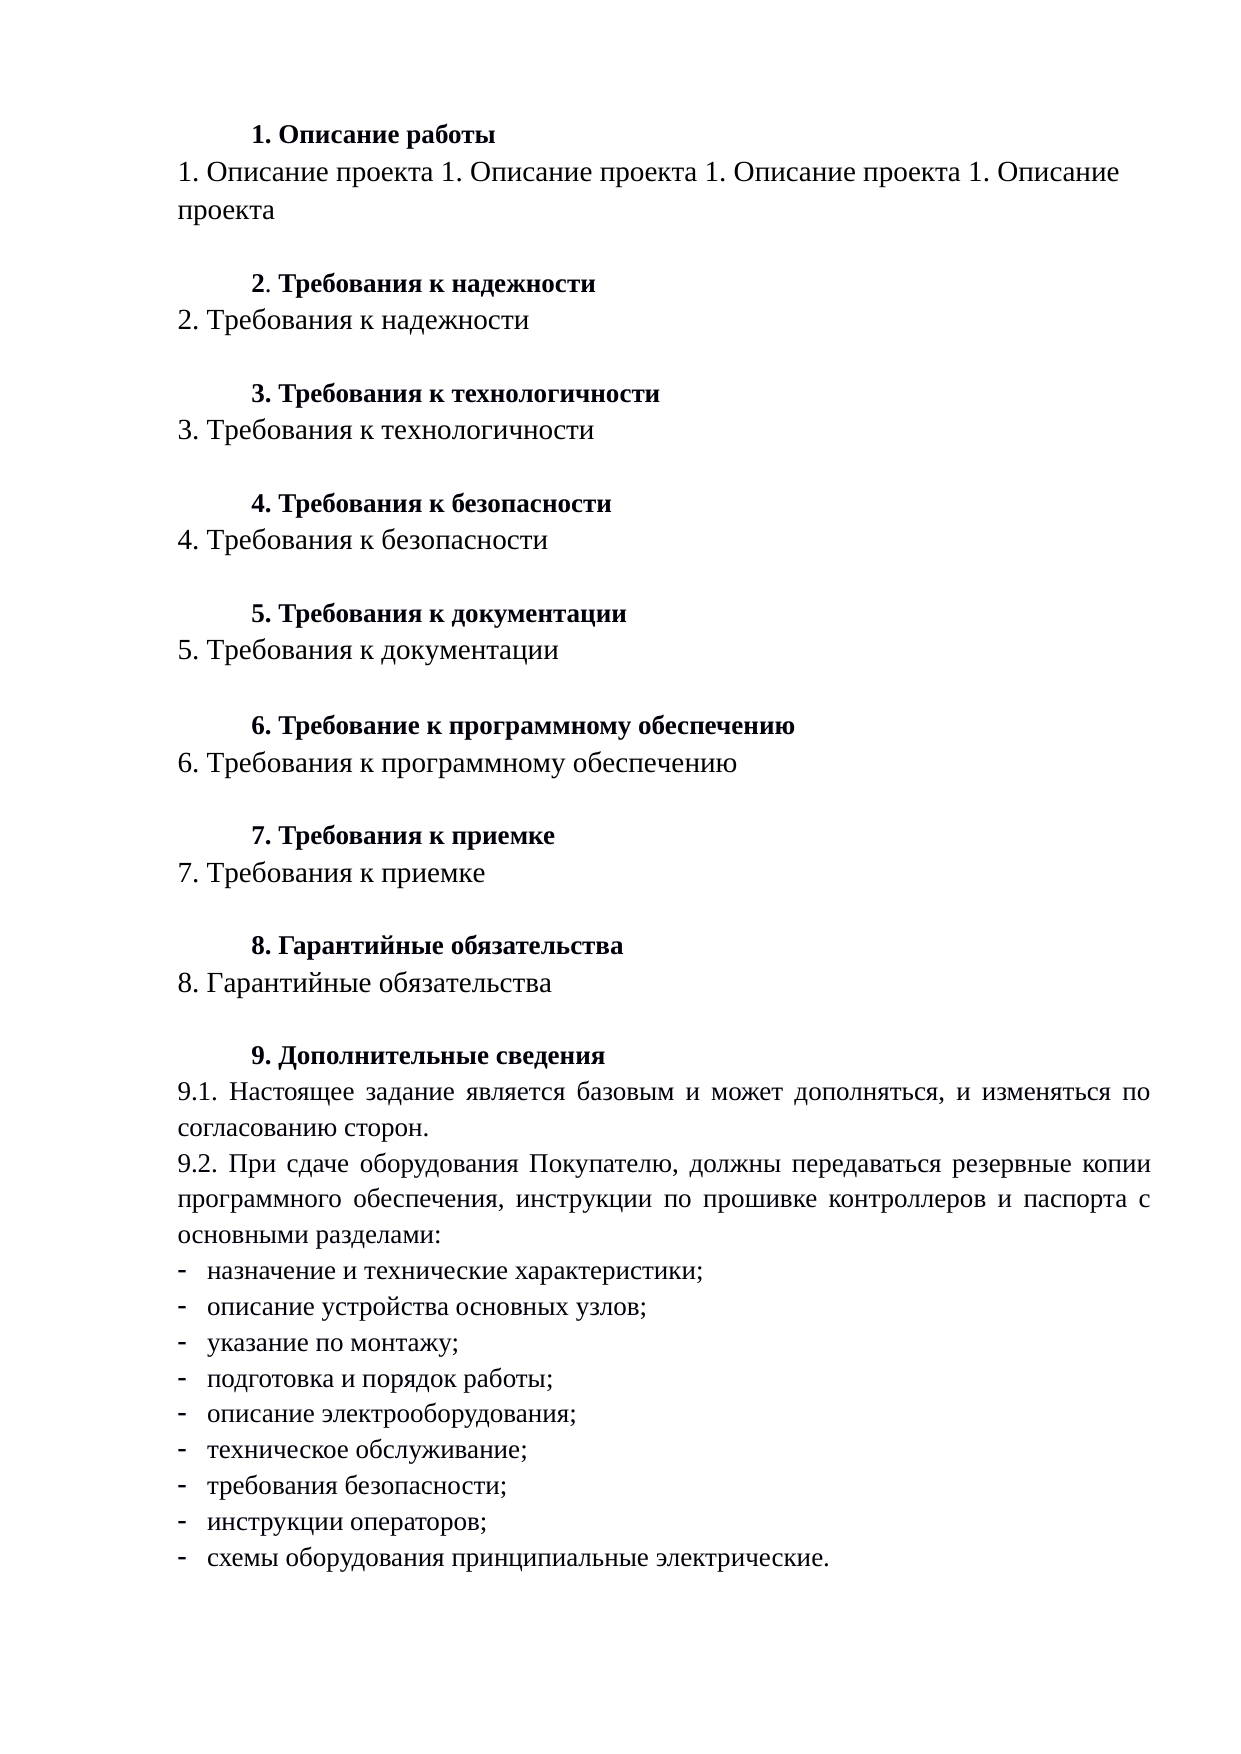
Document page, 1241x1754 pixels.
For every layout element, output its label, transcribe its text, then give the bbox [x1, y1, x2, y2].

text 1. Описание проекта 1. Описание проекта 1. Описание проекта 1. Описание проекта [177, 154, 1152, 226]
text 5. Требования к документации [177, 597, 1152, 628]
text 6. Требования к программному обеспечению [177, 745, 1152, 779]
text 4. Требования к безопасности [177, 487, 1152, 518]
text 9.1. Настоящее задание является базовым и может дополняться, и изменяться по согласованию сторон. [177, 1075, 1152, 1142]
text 8. Гарантийные обязательства [177, 965, 1152, 999]
text 2. Требования к надежности [177, 267, 1152, 298]
list назначение и технические характеристики; [177, 1254, 1152, 1285]
text 5. Требования к документации [177, 632, 1152, 666]
list требования безопасности; [177, 1469, 1152, 1501]
text 3. Требования к технологичности [177, 377, 1152, 408]
list инструкции операторов; [177, 1505, 1152, 1537]
text 9.2. При сдаче оборудования Покупателю, должны передаваться резервные копии программного обеспечения, инструкции по прошивке контроллеров и паспорта с основными разделами: [177, 1147, 1152, 1249]
list техническое обслуживание; [177, 1433, 1152, 1465]
list указание по монтажу; [177, 1326, 1152, 1357]
text 8. Гарантийные обязательства [177, 929, 1152, 961]
text 3. Требования к технологичности [177, 412, 1152, 446]
text 7. Требования к приемке [177, 855, 1152, 889]
text 6. Требование к программному обеспечению [177, 709, 1152, 741]
text 4. Требования к безопасности [177, 522, 1152, 556]
list описание устройства основных узлов; [177, 1290, 1152, 1321]
text 1. Описание работы [177, 118, 1152, 149]
list описание электрооборудования; [177, 1398, 1152, 1429]
text 9. Дополнительные сведения [222, 1039, 1152, 1071]
list схемы оборудования принципиальные электрические. [177, 1541, 1152, 1573]
list подготовка и порядок работы; [177, 1362, 1152, 1393]
text 7. Требования к приемке [177, 819, 1152, 851]
text 2. Требования к надежности [177, 302, 1152, 336]
